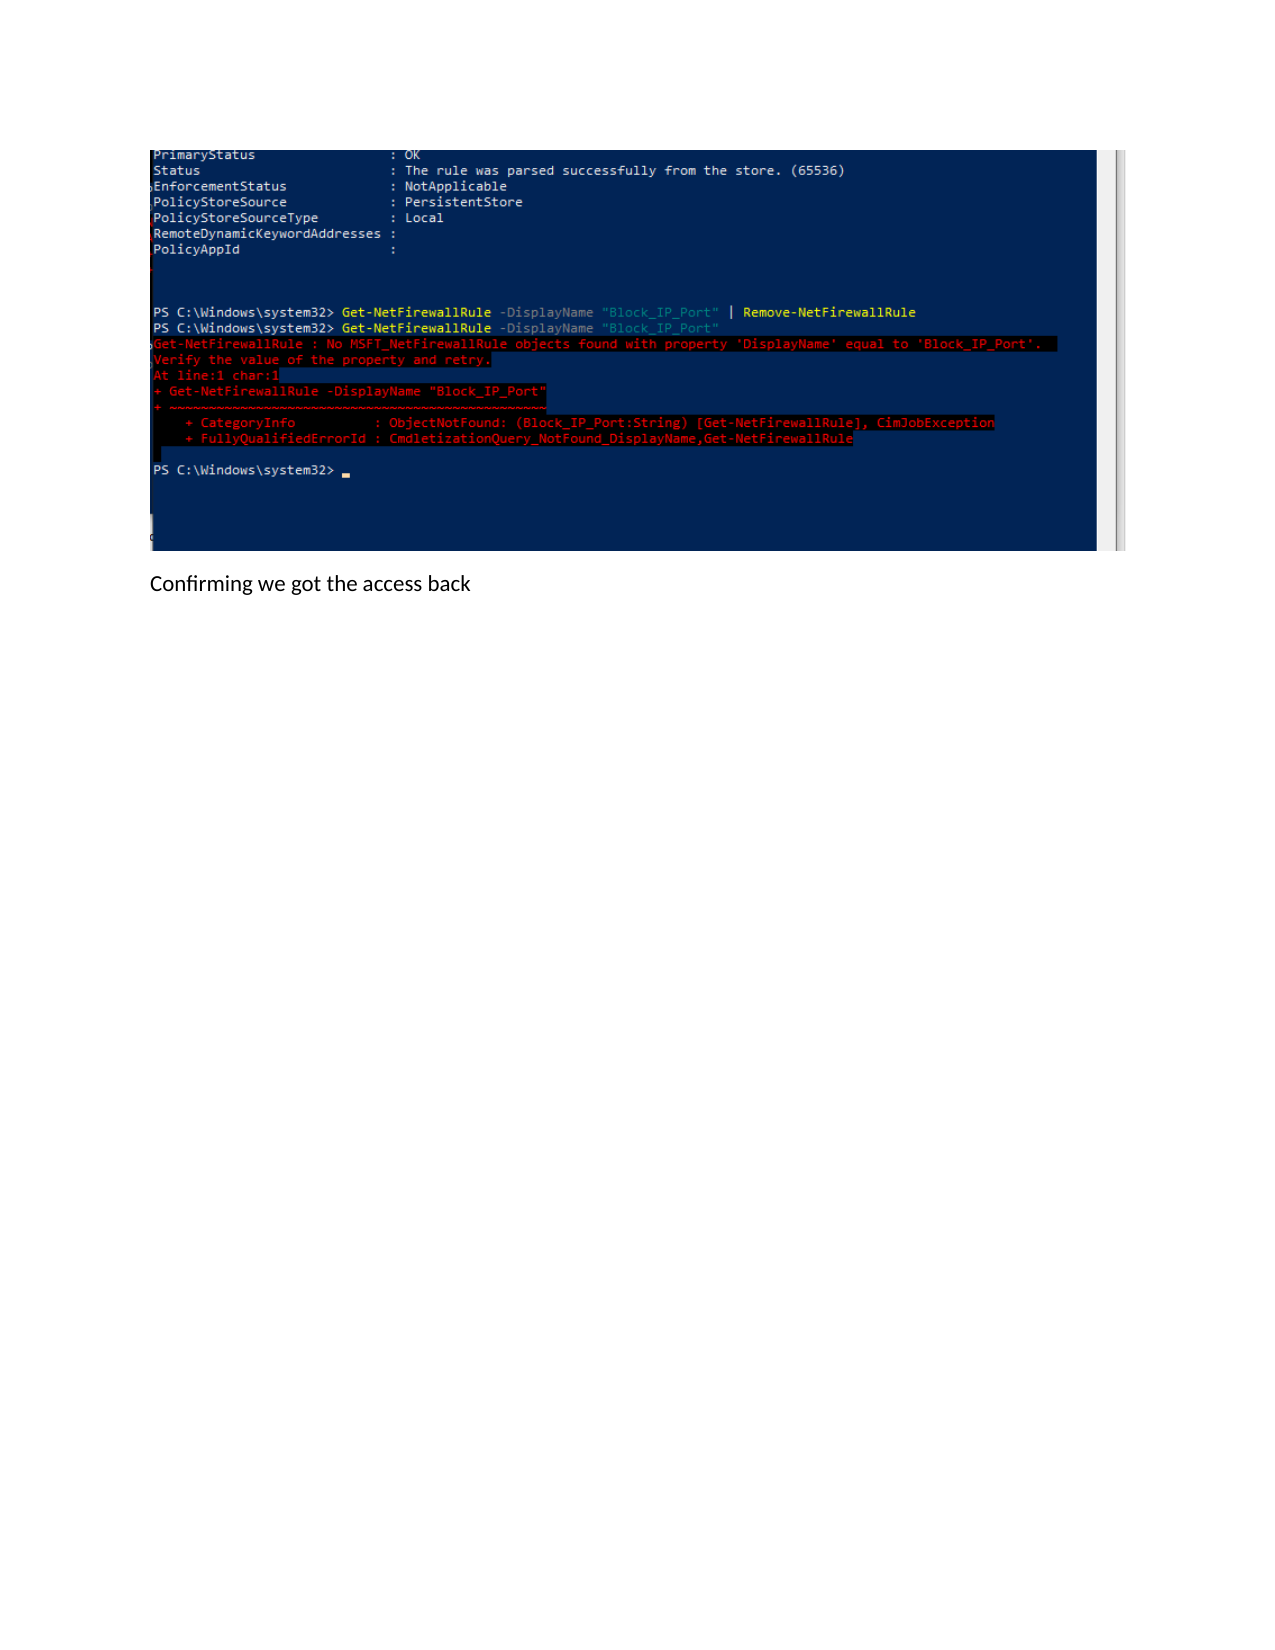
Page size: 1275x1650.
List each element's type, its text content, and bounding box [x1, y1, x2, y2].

picture [150, 150, 1125, 551]
text Confirming we got the access back [150, 569, 1125, 597]
